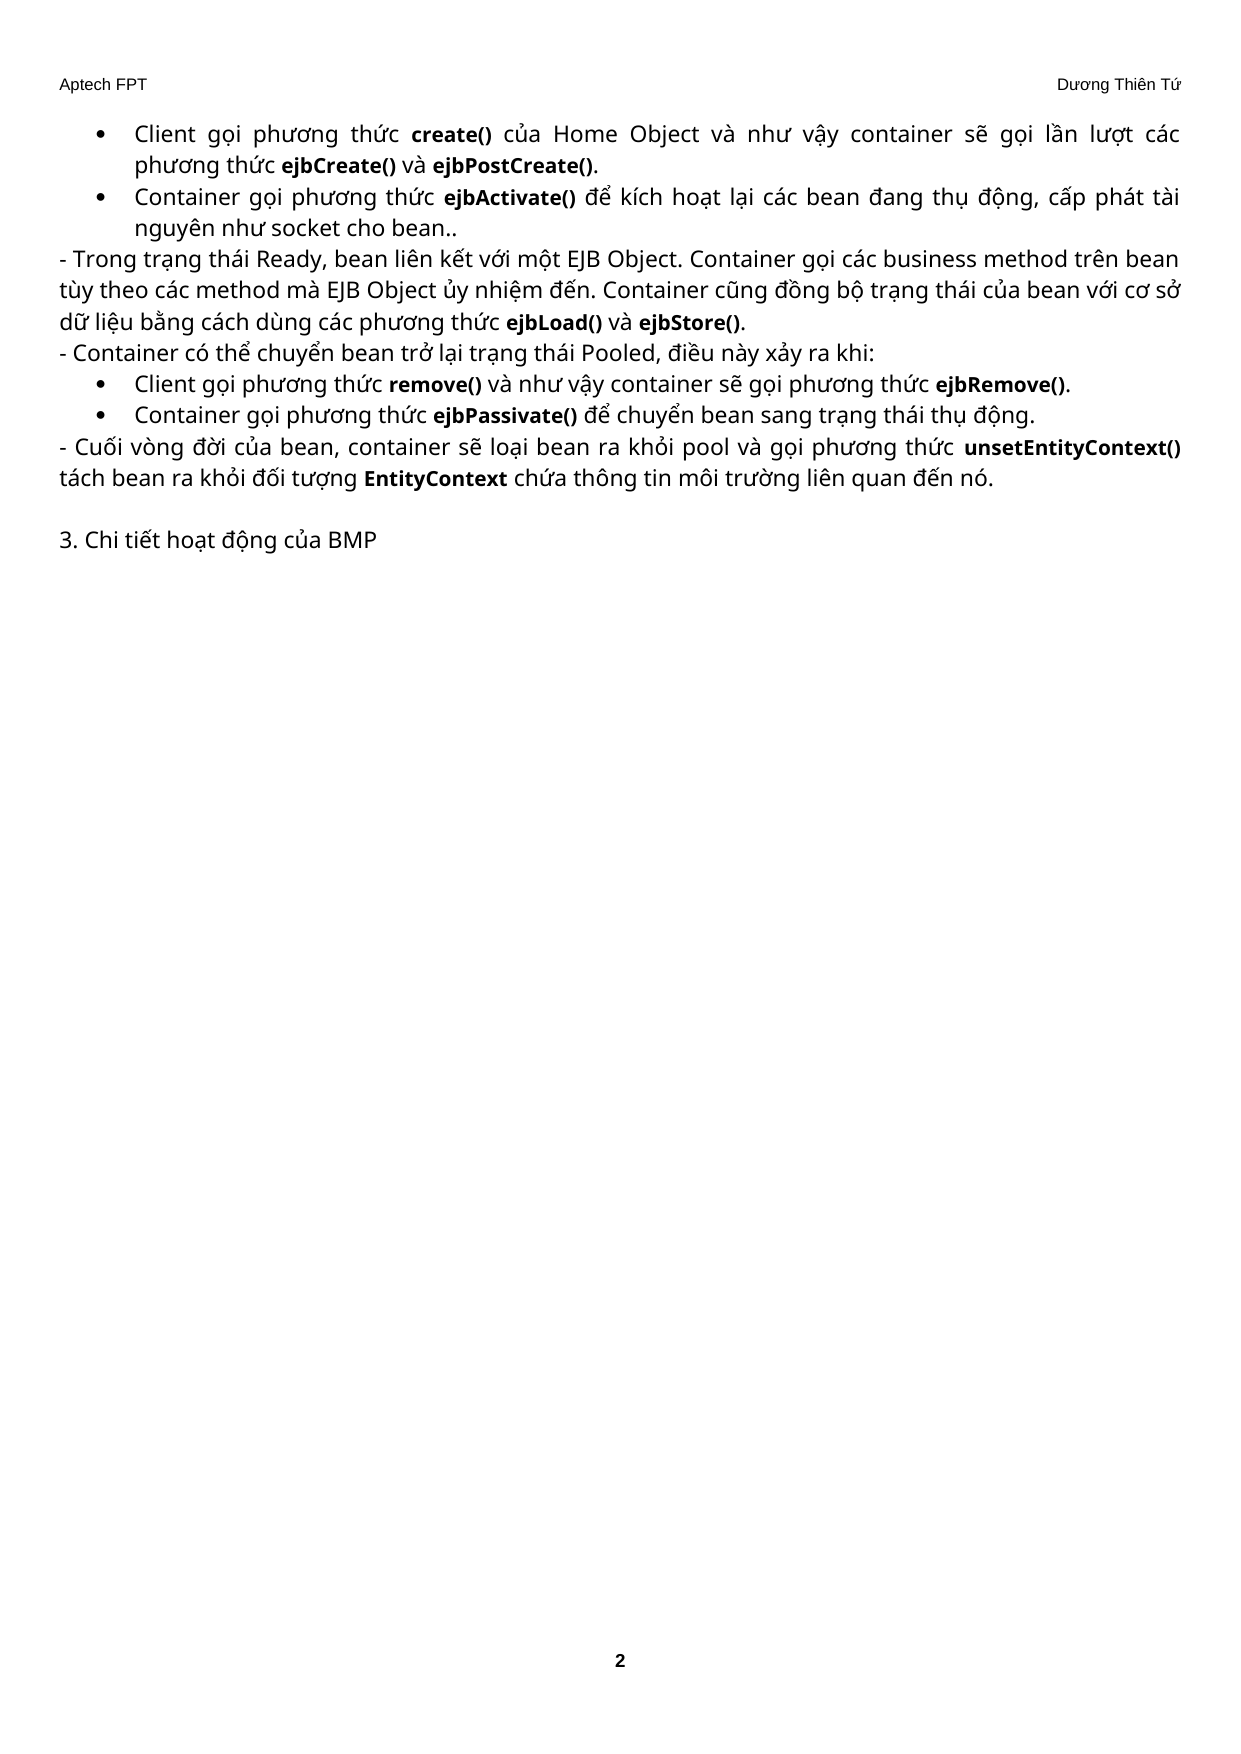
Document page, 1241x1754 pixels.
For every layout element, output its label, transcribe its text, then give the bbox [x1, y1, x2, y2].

list Container gọi phương thức ejbActivate() để kích hoạt lại các bean đang thụ động, cấp phát tài nguyên như socket cho bean.. [97, 181, 1181, 243]
text - Cuối vòng đời của bean, container sẽ loại bean ra khỏi pool và gọi phương thức unsetEntityContext() tách bean ra khỏi đối tượng EntityContext chứa thông tin môi trường liên quan đến nó. [59, 431, 1181, 493]
text - Trong trạng thái Ready, bean liên kết với một EJB Object. Container gọi các business method trên bean tùy theo các method mà EJB Object ủy nhiệm đến. Container cũng đồng bộ trạng thái của bean với cơ sở dữ liệu bằng cách dùng các phương thức ejbLoad() và ejbStore(). [59, 243, 1181, 337]
list Container gọi phương thức ejbPassivate() để chuyển bean sang trạng thái thụ động. [97, 399, 1181, 431]
text - Container có thể chuyển bean trở lại trạng thái Pooled, điều này xảy ra khi: [59, 337, 1181, 368]
list Client gọi phương thức remove() và như vậy container sẽ gọi phương thức ejbRemove(). [97, 368, 1181, 399]
list Client gọi phương thức create() của Home Object và như vậy container sẽ gọi lần lượt các phương thức ejbCreate() và ejbPostCreate(). [97, 118, 1181, 181]
text 3. Chi tiết hoạt động của BMP [59, 524, 1181, 556]
